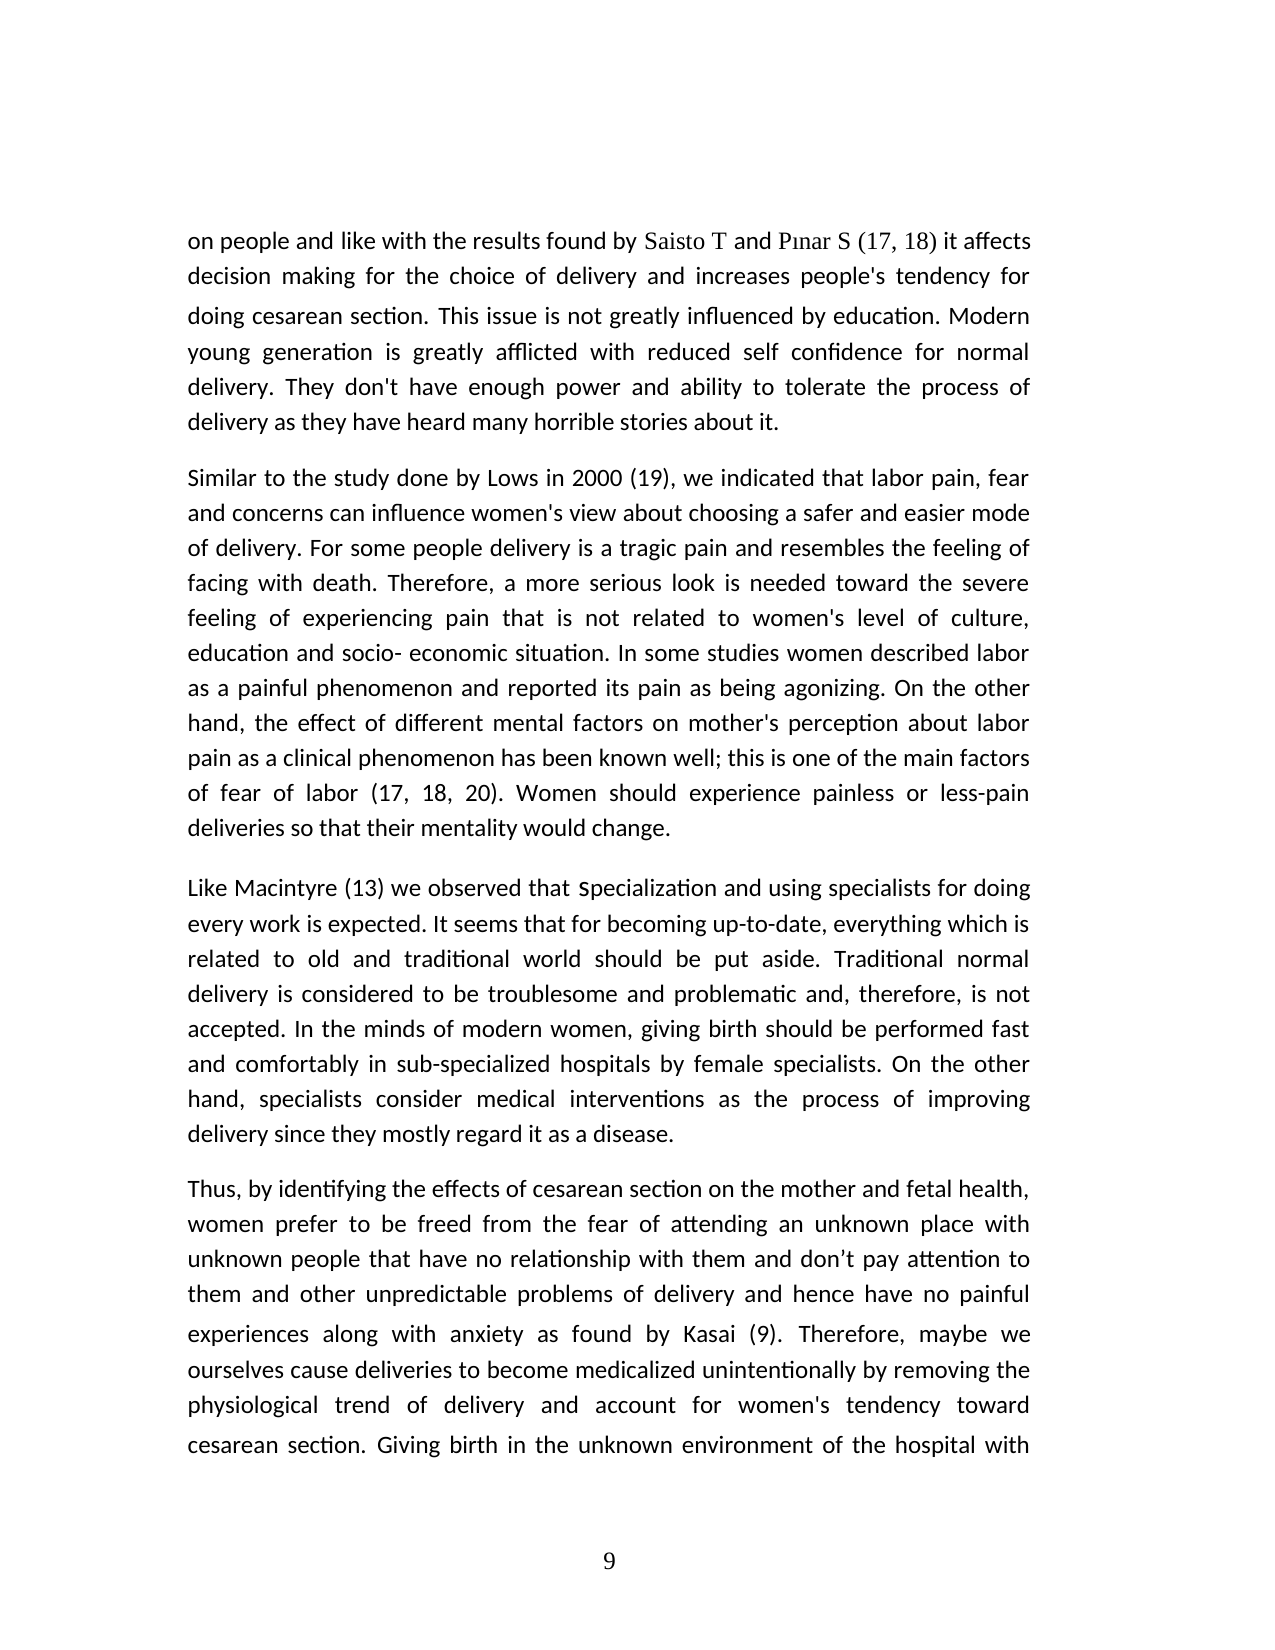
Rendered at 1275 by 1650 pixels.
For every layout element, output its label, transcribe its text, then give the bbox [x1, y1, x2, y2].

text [187, 225, 1031, 436]
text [187, 1173, 1031, 1461]
text Similar to the study done by Lows in 2000 (19), we indicated that labor pain, fear and concerns can influence women's view about choosing a safer and easier mode of delivery. For some people delivery is a tragic pain and resembles the feeling of facing with death. Therefore, a more serious look is needed toward the severe feeling of experiencing pain that is not related to women's level of culture, education and socio- economic situation. In some studies women described labor as a painful phenomenon and reported its pain as being agonizing. On the other hand, the effect of different mental factors on mother's perception about labor pain as a clinical phenomenon has been known well; this is one of the main factors of fear of labor (17, 18, 20). Women should experience painless or less-pain deliveries so that their mentality would change. [187, 462, 1031, 842]
text Like Macintyre (13) we observed that specialization and using specialists for doing every work is expected. It seems that for becoming up-to-date, everything which is related to old and traditional world should be put aside. Traditional normal delivery is considered to be troublesome and problematic and, therefore, is not accepted. In the minds of modern women, giving birth should be performed fast and comfortably in sub-specialized hospitals by female specialists. On the other hand, specialists consider medical interventions as the process of improving delivery since they mostly regard it as a disease. [187, 868, 1031, 1148]
